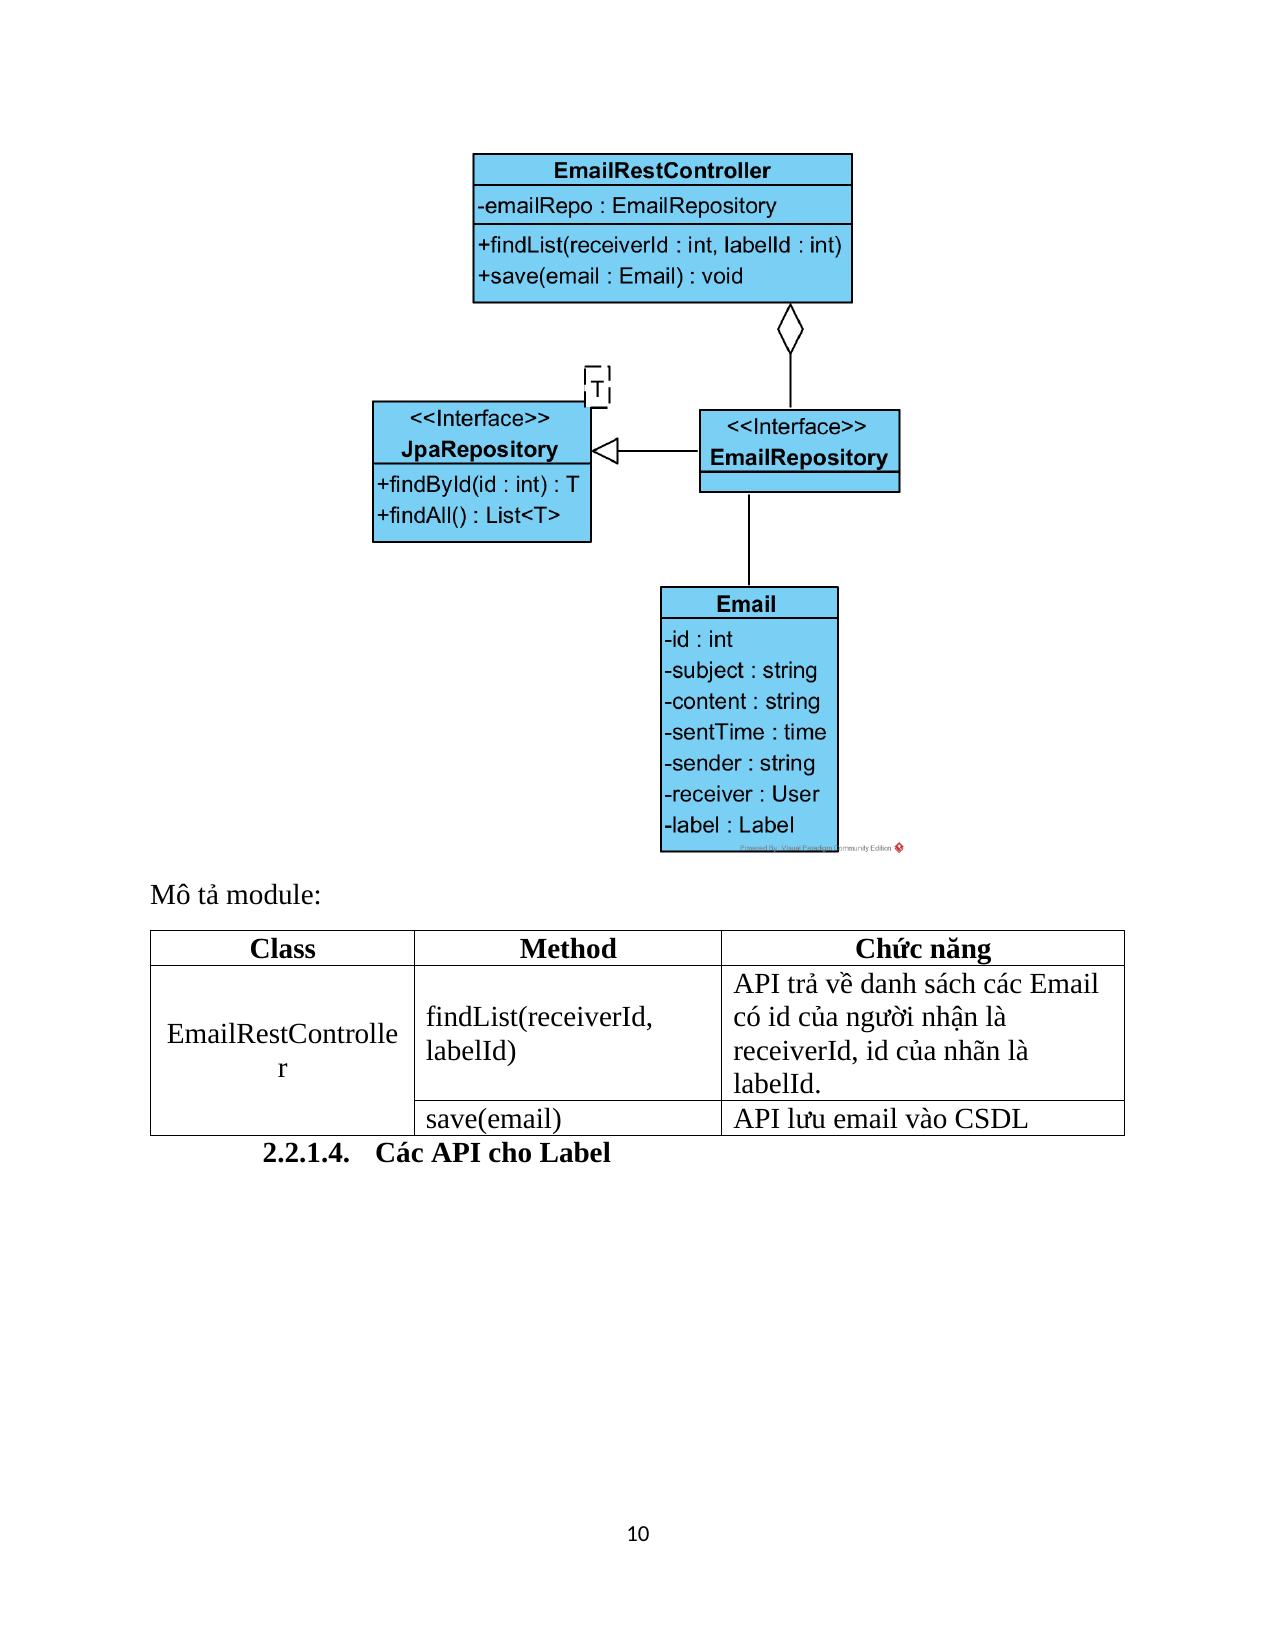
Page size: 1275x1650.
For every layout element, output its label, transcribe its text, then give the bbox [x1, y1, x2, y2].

table_header Class [151, 931, 414, 965]
list Các API cho Label [262, 1136, 1125, 1169]
table_cell API trả về danh sách các Email có id của người nhận là receiverId, id của nhãn là labelId. [722, 966, 1124, 1100]
table_header Method [415, 931, 721, 965]
table_header Chức năng [722, 931, 1124, 965]
table_cell EmailRestController [151, 966, 414, 1134]
table_cell API lưu email vào CSDL [722, 1101, 1124, 1134]
picture [368, 150, 907, 859]
text Mô tả module: [150, 877, 1125, 911]
table_cell findList(receiverId, labelId) [415, 966, 721, 1100]
table_cell save(email) [415, 1101, 721, 1134]
